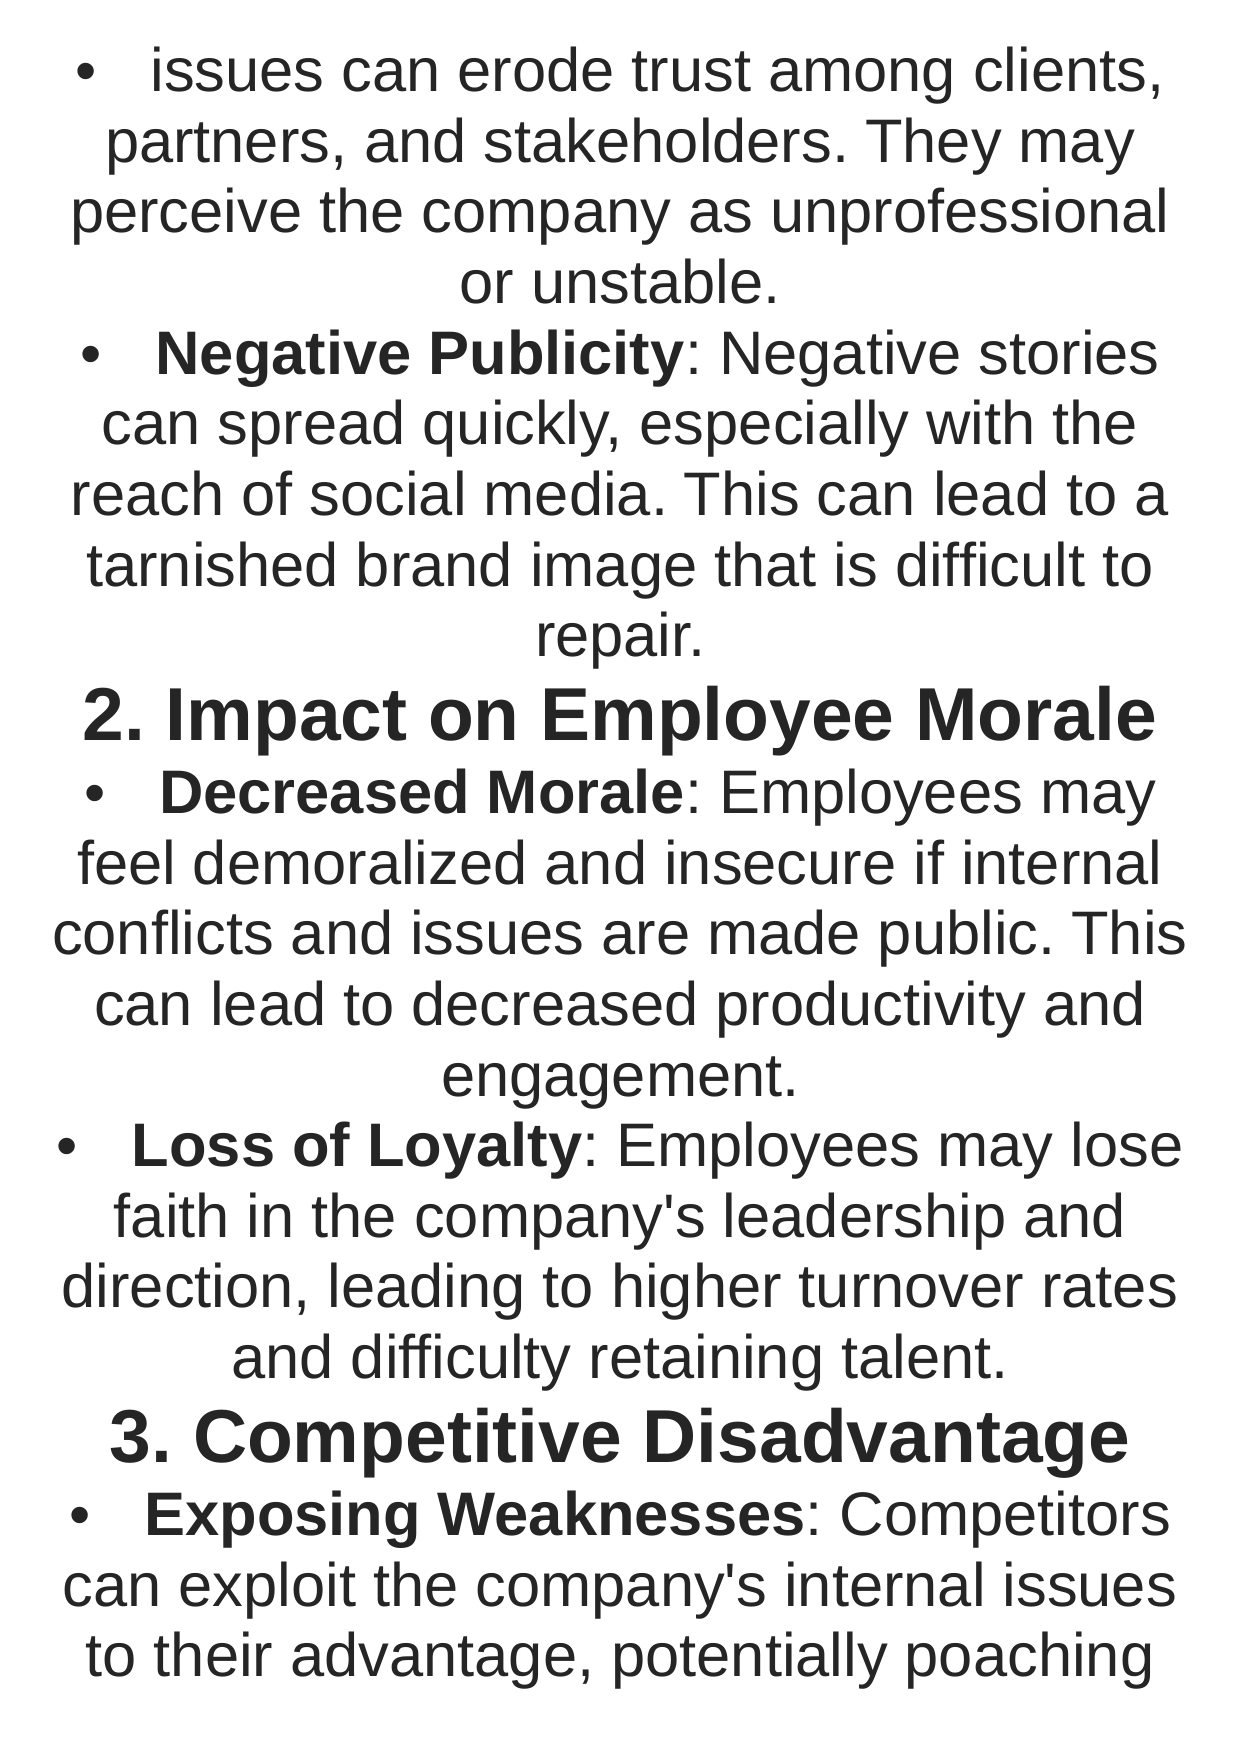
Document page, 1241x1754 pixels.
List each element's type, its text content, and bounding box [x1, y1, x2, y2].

list Loss of Loyalty: Employees may lose faith in the company's leadership and direction, leading to higher turnover rates and difficulty retaining talent. [39, 1109, 1201, 1392]
list issues can erode trust among clients, partners, and stakeholders. They may perceive the company as unprofessional or unstable. [39, 34, 1201, 317]
text 2. Impact on Employee Morale [39, 670, 1201, 756]
list Exposing Weaknesses: Competitors can exploit the company's internal issues to their advantage, potentially poaching [39, 1478, 1201, 1690]
text 3. Competitive Disadvantage [39, 1392, 1201, 1478]
list Decreased Morale: Employees may feel demoralized and insecure if internal conflicts and issues are made public. This can lead to decreased productivity and engagement. [39, 756, 1201, 1109]
list Negative Publicity: Negative stories can spread quickly, especially with the reach of social media. This can lead to a tarnished brand image that is difficult to repair. [39, 317, 1201, 670]
